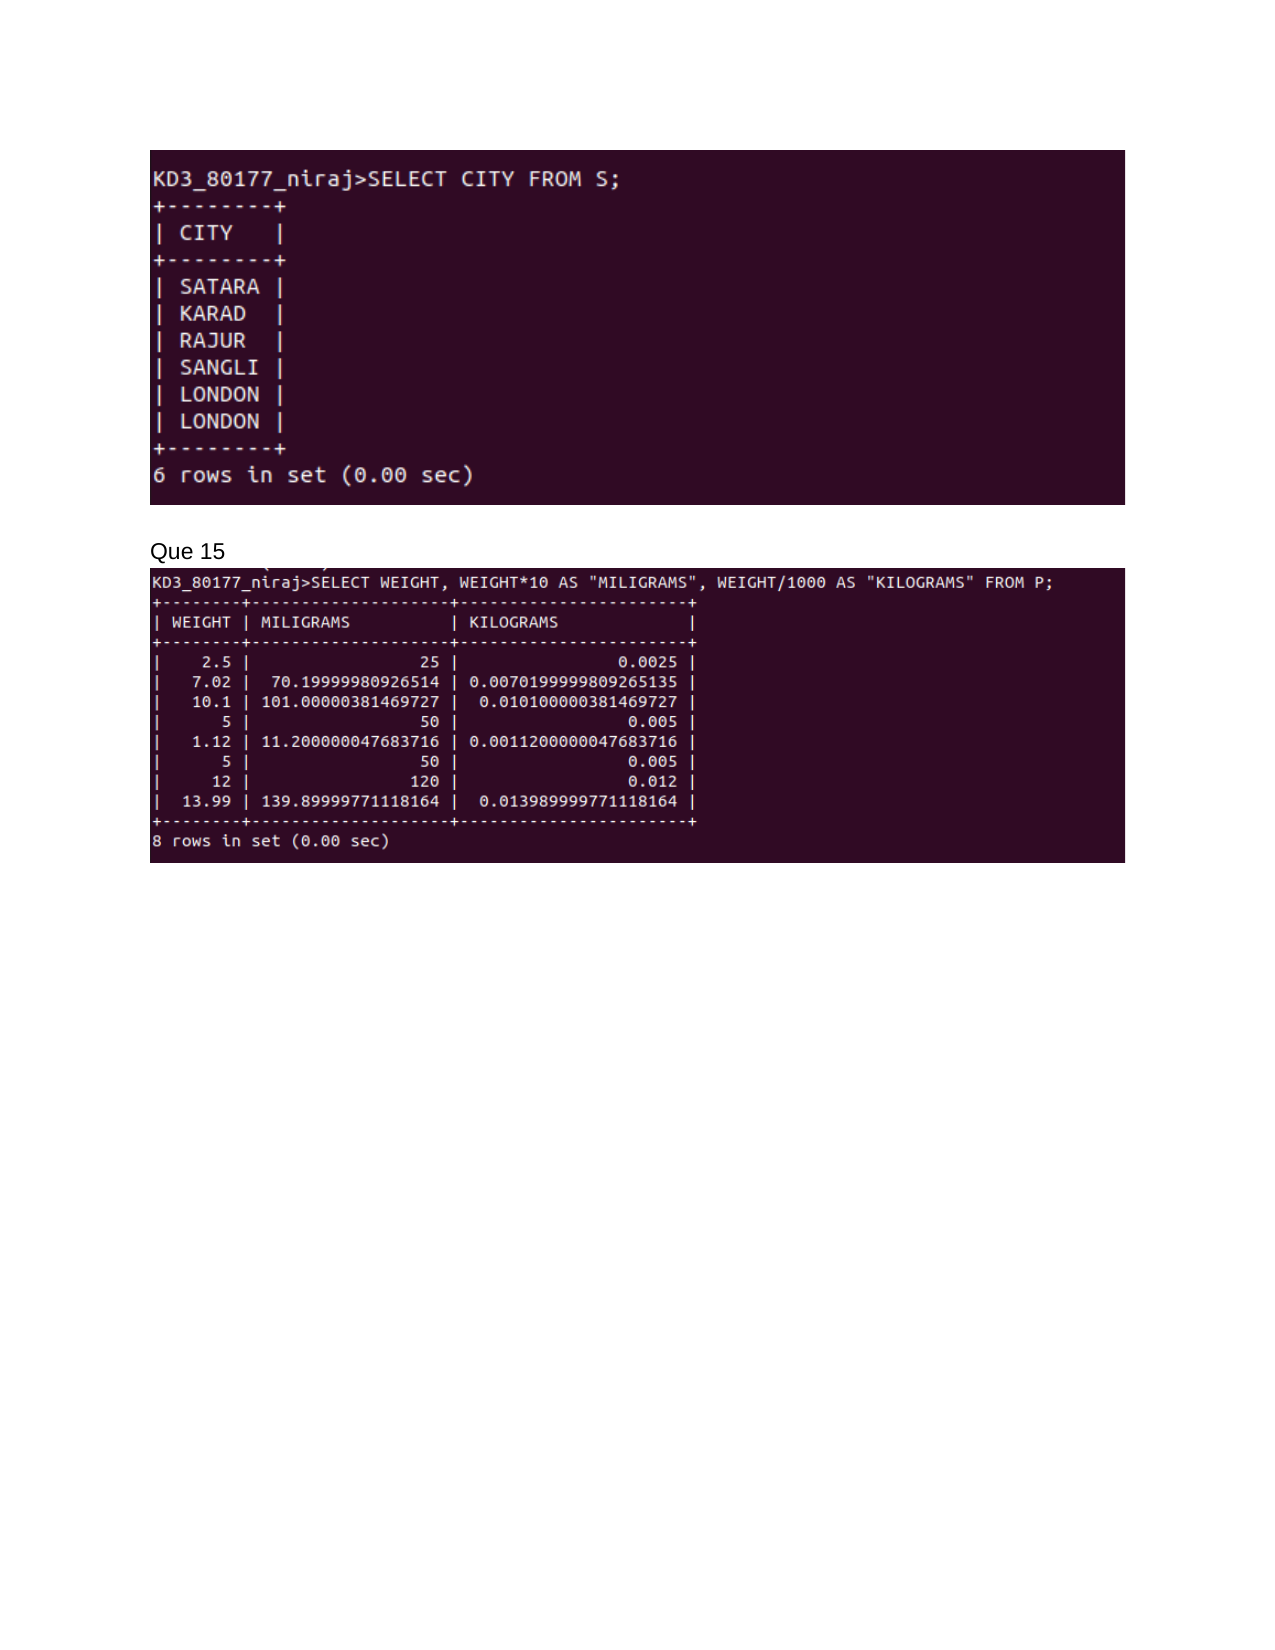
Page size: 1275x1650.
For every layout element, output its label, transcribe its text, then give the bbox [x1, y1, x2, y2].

picture [150, 150, 1125, 505]
text Que 15 [150, 538, 1125, 564]
picture [150, 568, 1125, 863]
